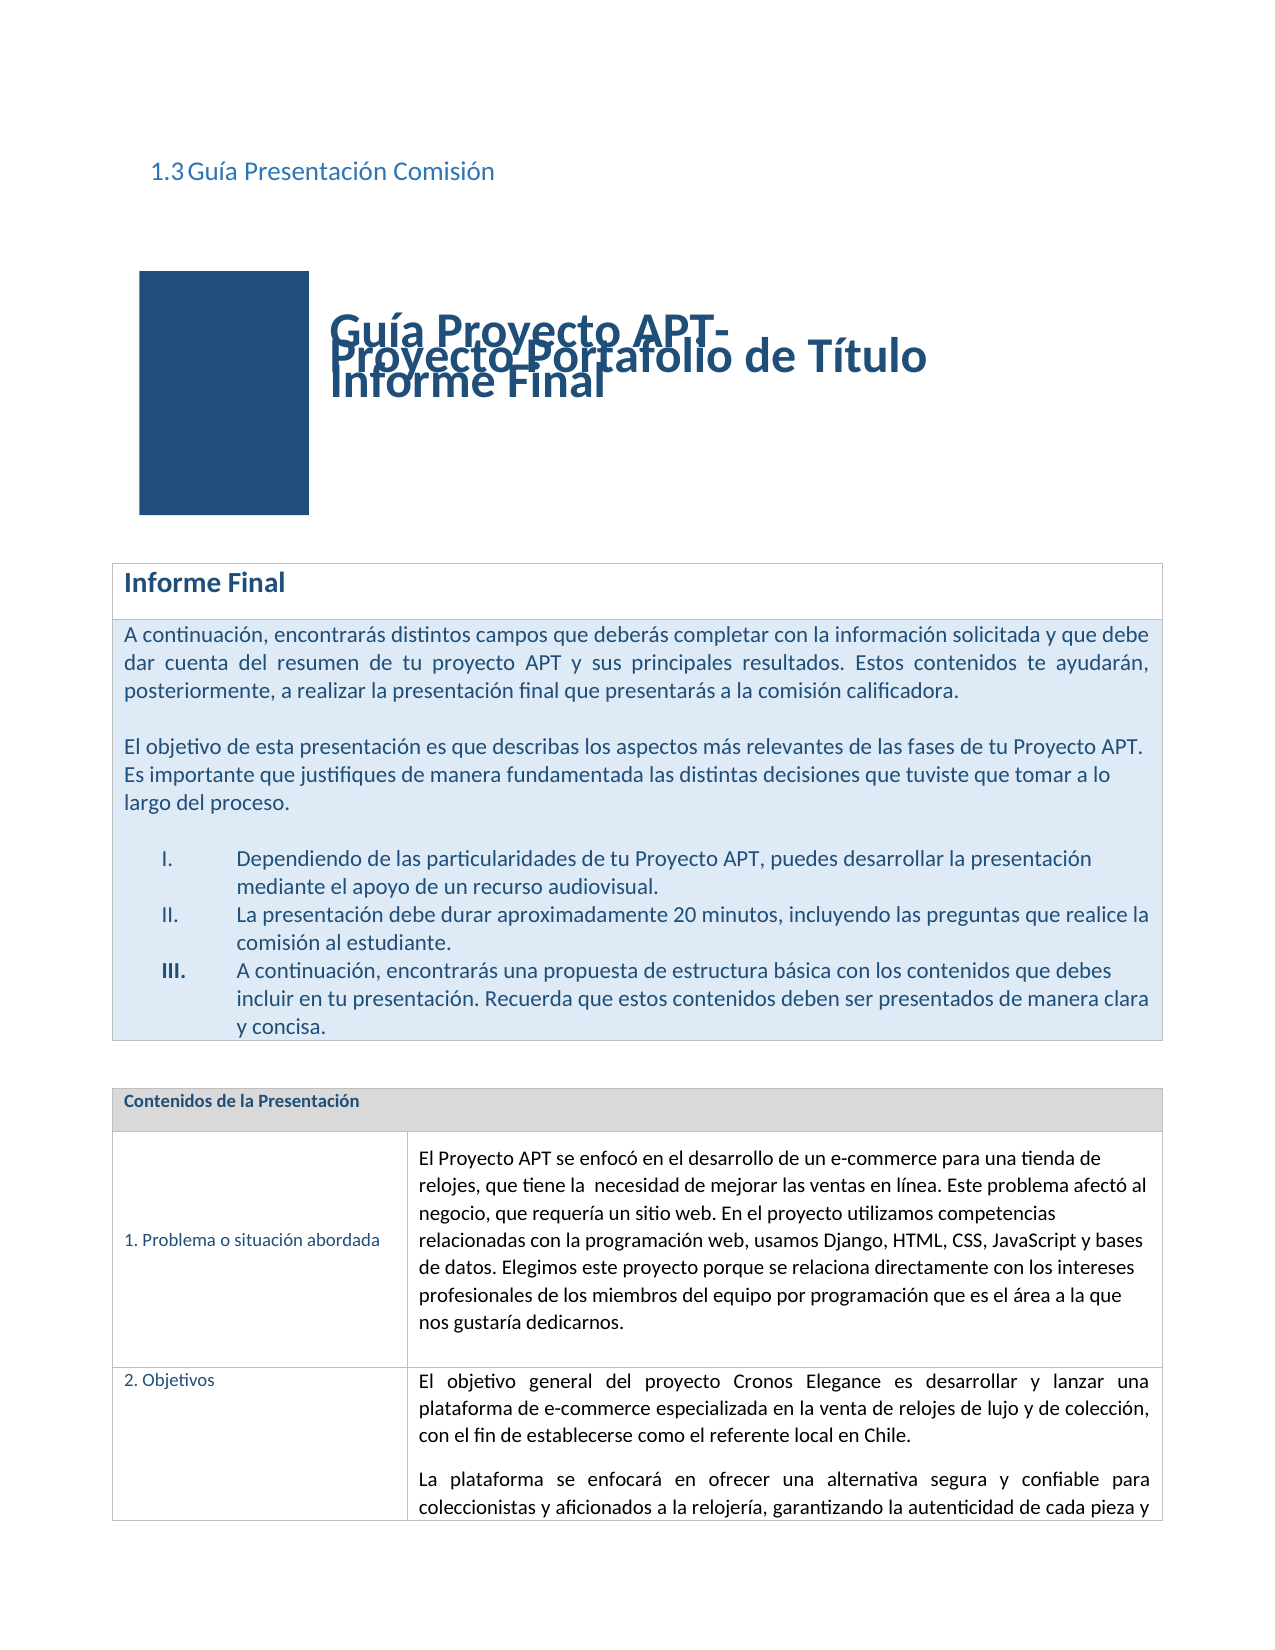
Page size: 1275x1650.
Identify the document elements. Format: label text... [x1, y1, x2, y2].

table_cell 1. Problema o situación abordada [113, 1132, 407, 1367]
table_header Informe Final [113, 564, 1162, 619]
table_cell 2. Objetivos [113, 1368, 407, 1519]
table_cell A continuación, encontrarás distintos campos que deberás completar con la información solicitada y que debe dar cuenta del resumen de tu proyecto APT y sus principales resultados. Estos contenidos te ayudarán, posteriormente, a realizar la presentación final que presentarás a la comisión calificadora. El objetivo de esta presentación es que describas los aspectos más relevantes de las fases de tu Proyecto APT. Es importante que justifiques de manera fundamentada las distintas decisiones que tuviste que tomar a lo largo del proceso. Dependiendo de las particularidades de tu Proyecto APT, puedes desarrollar la presentación mediante el apoyo de un recurso audiovisual. La presentación debe durar aproximadamente 20 minutos, incluyendo las preguntas que realice la comisión al estudiante. A continuación, encontrarás una propuesta de estructura básica con los contenidos que debes incluir en tu presentación. Recuerda que estos contenidos deben ser presentados de manera clara y concisa. [113, 620, 1162, 1040]
table_cell El Proyecto APT se enfocó en el desarrollo de un e-commerce para una tienda de relojes, que tiene la necesidad de mejorar las ventas en línea. Este problema afectó al negocio, que requería un sitio web. En el proyecto utilizamos competencias relacionadas con la programación web, usamos Django, HTML, CSS, JavaScript y bases de datos. Elegimos este proyecto porque se relaciona directamente con los intereses profesionales de los miembros del equipo por programación que es el área a la que nos gustaría dedicarnos. [408, 1132, 1162, 1367]
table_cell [408, 1368, 1162, 1519]
subtitle Guía Presentación Comisión [150, 154, 1163, 187]
table_header Contenidos de la Presentación [113, 1089, 1162, 1131]
